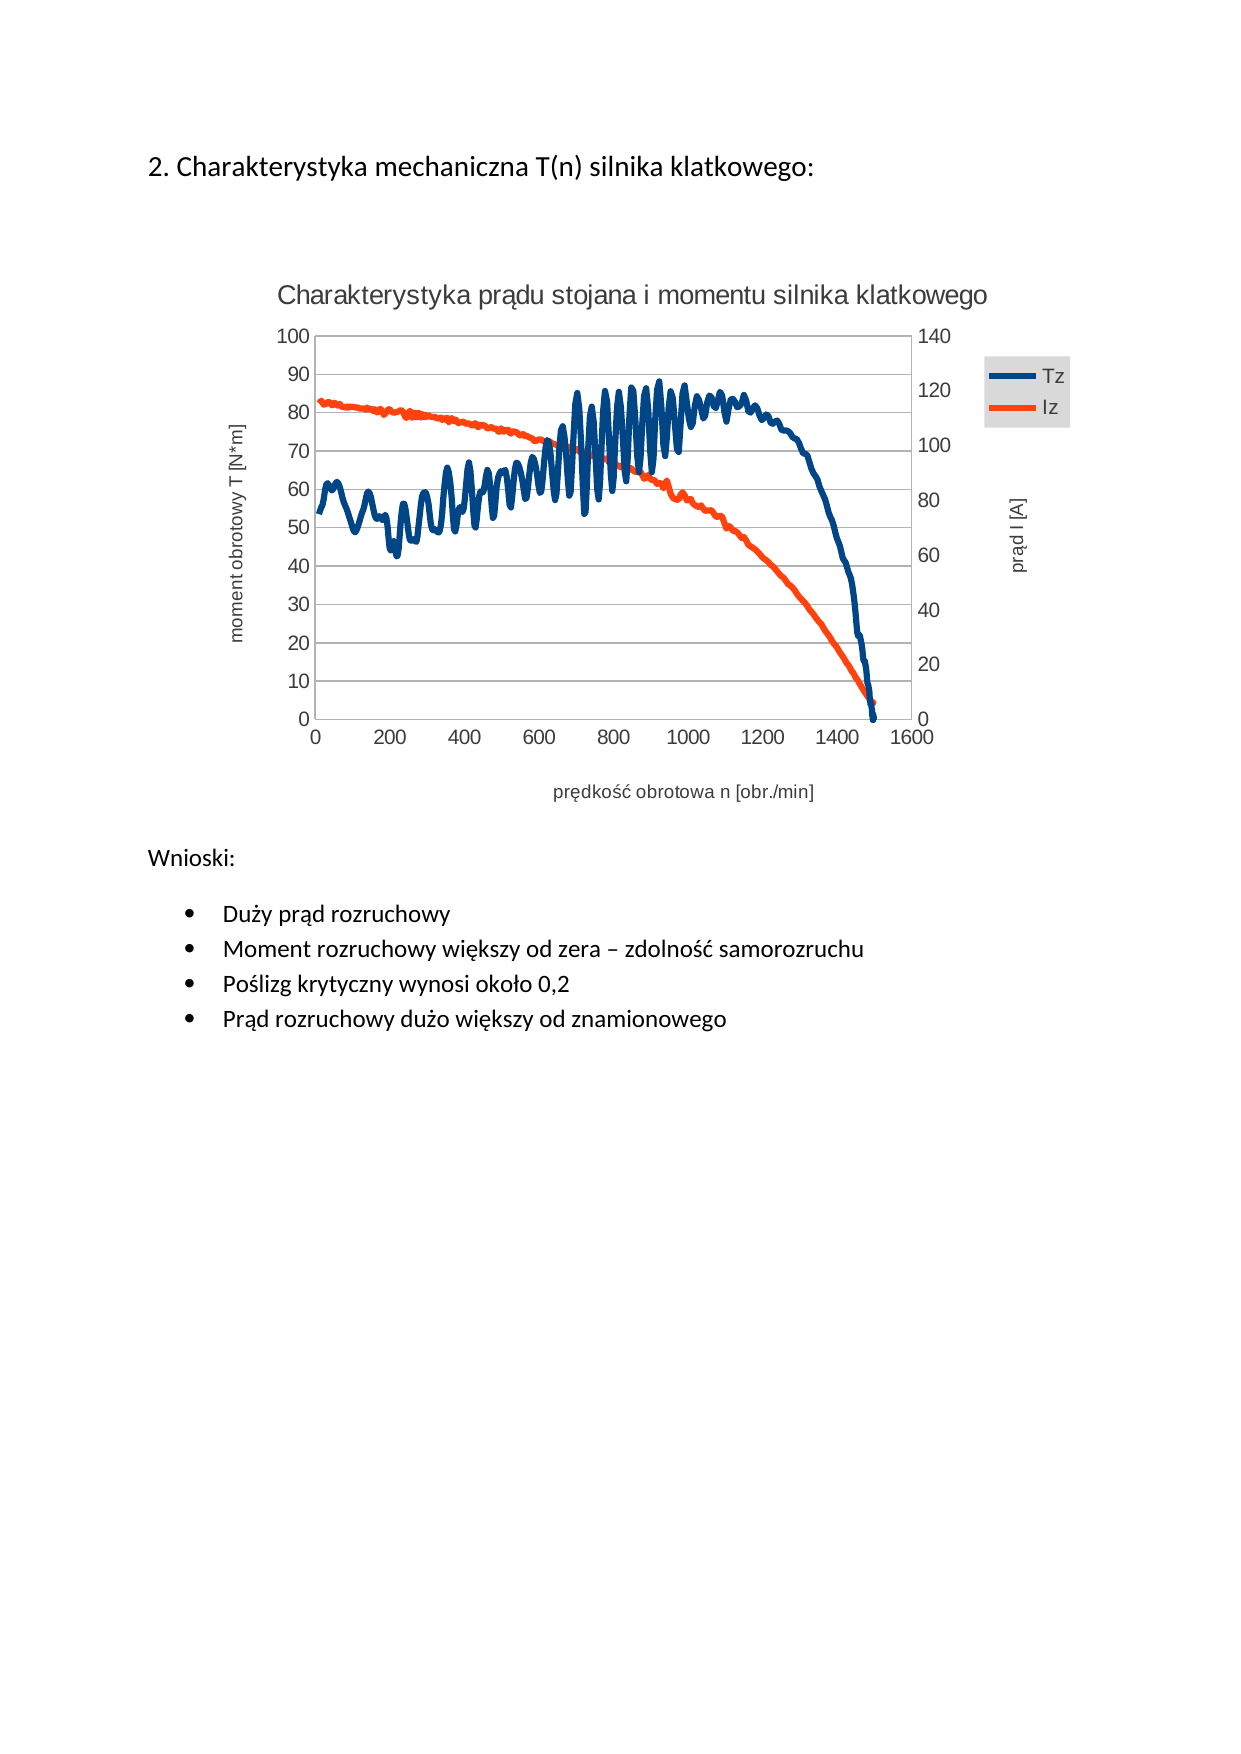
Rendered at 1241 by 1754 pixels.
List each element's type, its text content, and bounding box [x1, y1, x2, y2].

list Moment rozruchowy większy od zera – zdolność samorozruchu [185, 933, 1093, 963]
text 2. Charakterystyka mechaniczna T(n) silnika klatkowego: [148, 148, 1093, 183]
list Poślizg krytyczny wynosi około 0,2 [185, 968, 1093, 998]
list Duży prąd rozruchowy [185, 898, 1093, 928]
text Wnioski: [148, 842, 1093, 872]
list Prąd rozruchowy dużo większy od znamionowego [185, 1003, 1093, 1033]
